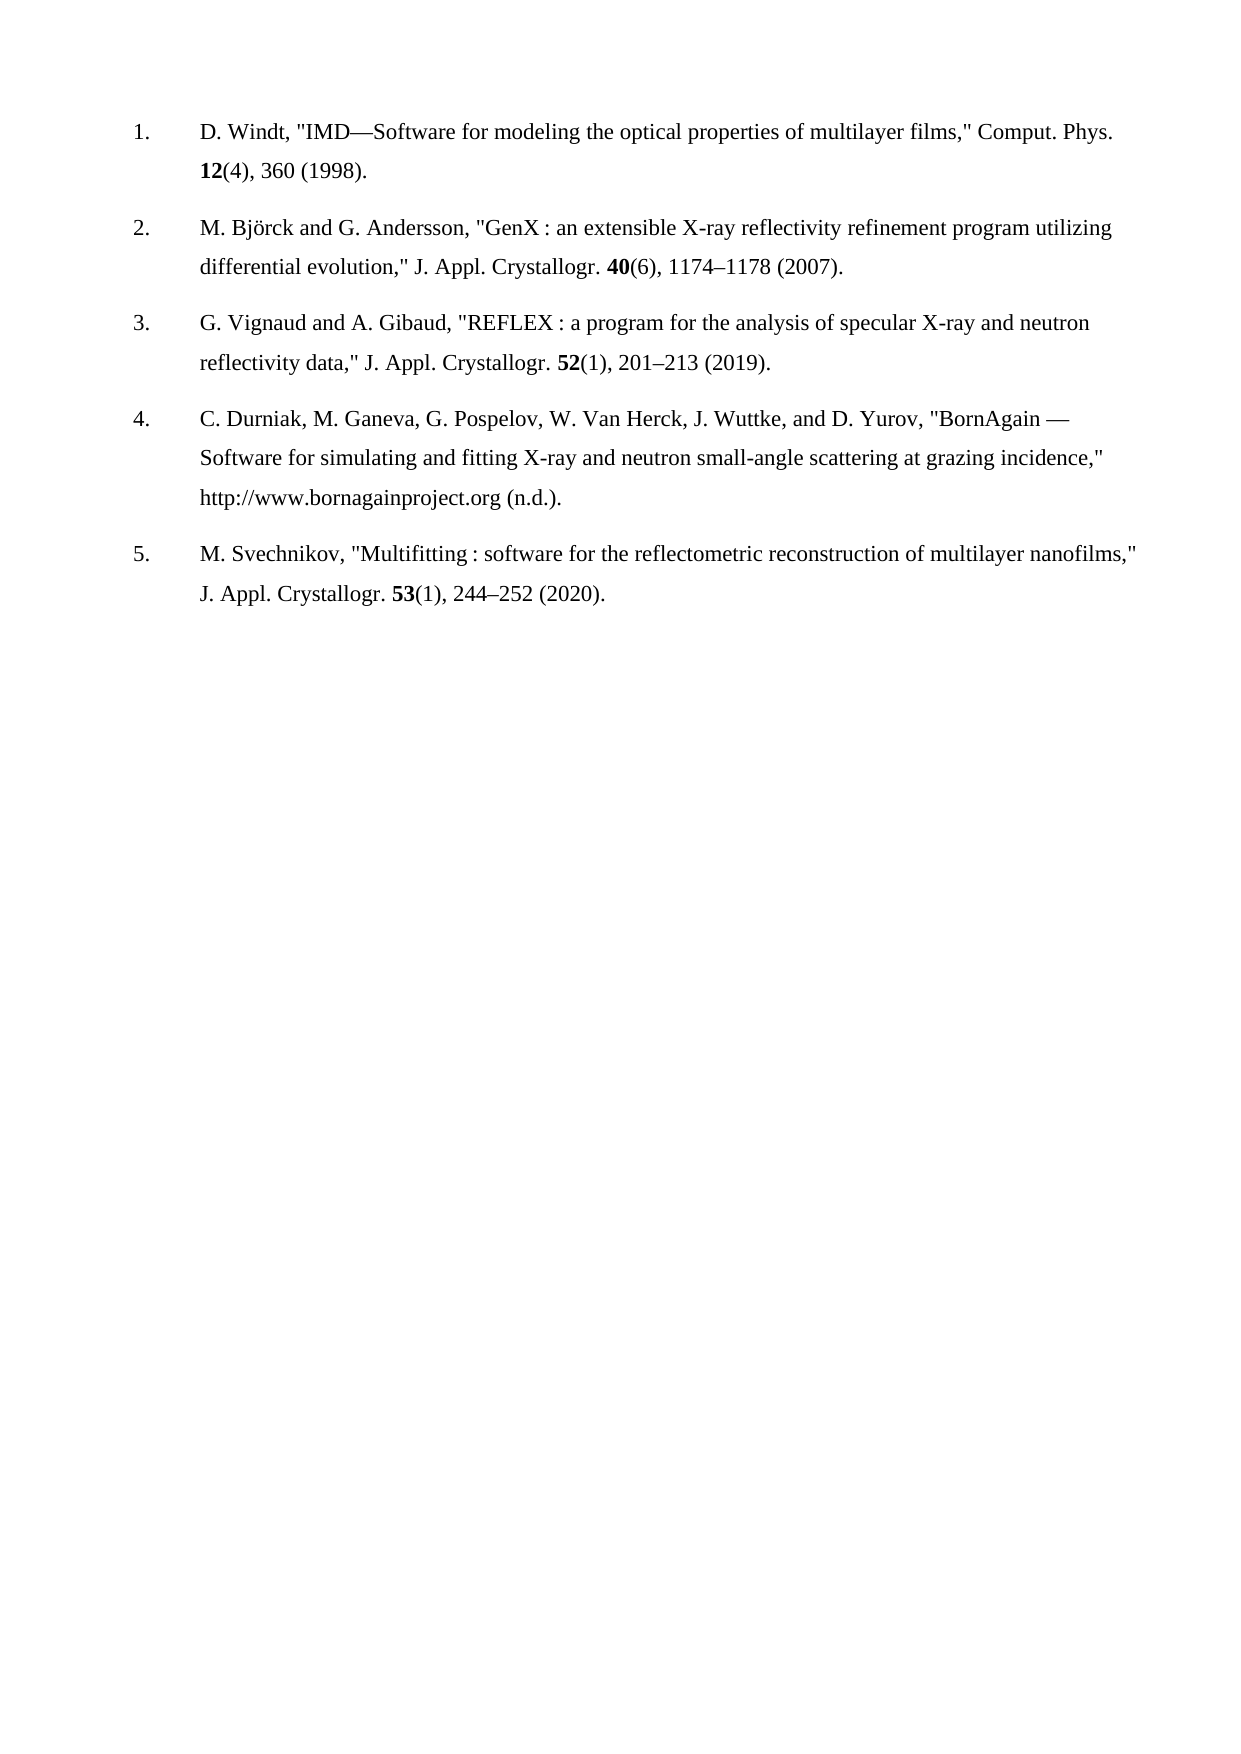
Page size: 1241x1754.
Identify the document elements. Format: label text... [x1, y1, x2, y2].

text 4. C. Durniak, M. Ganeva, G. Pospelov, W. Van Herck, J. Wuttke, and D. Yurov, "BornAgain — Software for simulating and fitting X-ray and neutron small-angle scattering at grazing incidence," http://www.bornagainproject.org (n.d.). [133, 405, 1152, 510]
text 2. M. Björck and G. Andersson, "GenX : an extensible X-ray reflectivity refinement program utilizing differential evolution," J. Appl. Crystallogr. 40(6), 1174–1178 (2007). [133, 214, 1152, 279]
text 3. G. Vignaud and A. Gibaud, "REFLEX : a program for the analysis of specular X-ray and neutron reflectivity data," J. Appl. Crystallogr. 52(1), 201–213 (2019). [133, 309, 1152, 375]
text 1. D. Windt, "IMD—Software for modeling the optical properties of multilayer films," Comput. Phys. 12(4), 360 (1998). [133, 118, 1152, 184]
text 5. M. Svechnikov, "Multifitting : software for the reflectometric reconstruction of multilayer nanofilms," J. Appl. Crystallogr. 53(1), 244–252 (2020). [133, 540, 1152, 606]
